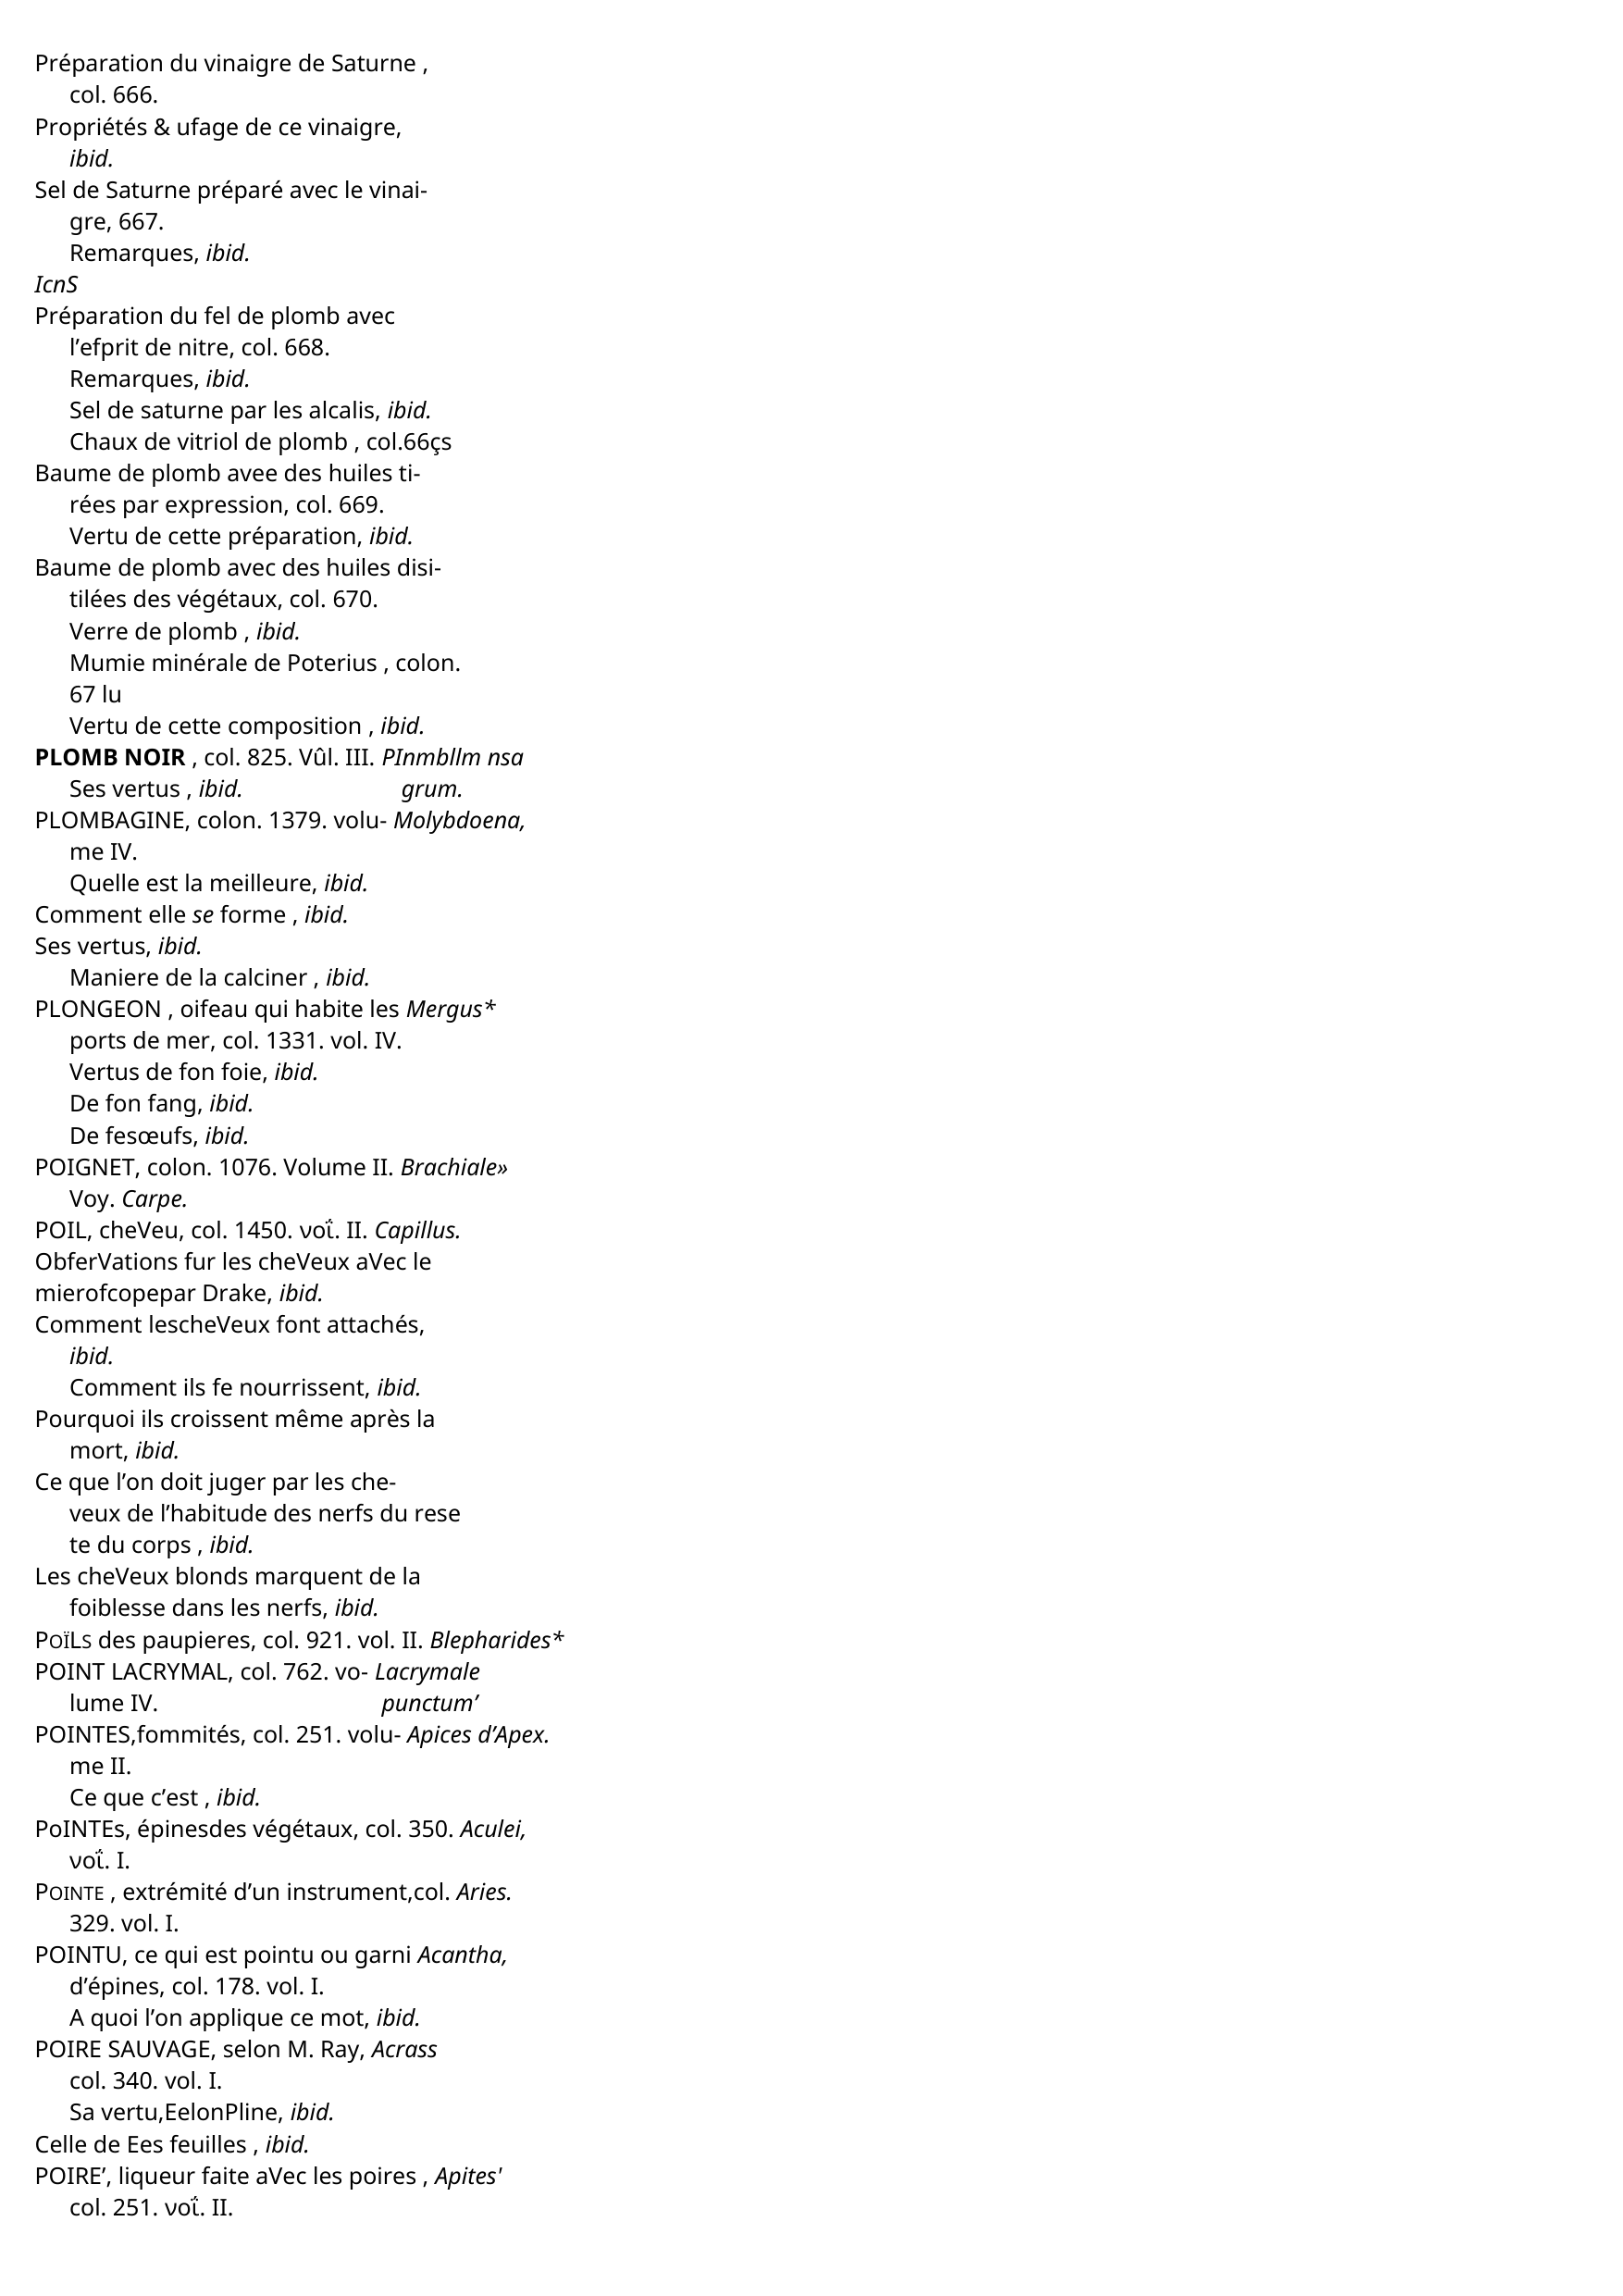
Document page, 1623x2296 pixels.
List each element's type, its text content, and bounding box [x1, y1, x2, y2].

text POIRE SAUVAGE, selon M. Ray, Acrass col. 340. vol. I. [34, 2033, 1588, 2096]
text 67 lu [34, 677, 1588, 709]
text Vertu de cette composition , ibid. [34, 709, 1588, 740]
text POINTU, ce qui est pointu ou garni Acantha, d’épines, col. 178. vol. I. [34, 1939, 1588, 2002]
text PoINTEs, épinesdes végétaux, col. 350. Aculei, νοΐ. I. [34, 1812, 1588, 1876]
text Remarques, ibid. [34, 363, 1588, 394]
text POIL, cheVeu, col. 1450. νοΐ. II. Capillus. ObferVations fur les cheVeux aVec le mierofcopepar Drake, ibid. [34, 1213, 1588, 1308]
text Préparation du vinaigre de Saturne , col. 666. [34, 47, 1588, 110]
text PLOMBAGINE, colon. 1379. volu- Molybdoena, me IV. [34, 803, 1588, 867]
text Les cheVeux blonds marquent de la foiblesse dans les nerfs, ibid. [34, 1560, 1588, 1623]
text Vertus de fon foie, ibid. [34, 1056, 1588, 1087]
text Sel de saturne par les alcalis, ibid. [34, 394, 1588, 426]
text Vertu de cette préparation, ibid. [34, 520, 1588, 552]
text Baume de plomb avec des huiles disi- tilées des végétaux, col. 670. [34, 552, 1588, 614]
text Ce que c’est , ibid. [34, 1781, 1588, 1812]
text PoïLs des paupieres, col. 921. vol. II. Blepharides* [34, 1623, 1588, 1655]
text POINTES,fommités, col. 251. volu- Apices d’Apex. me II. [34, 1718, 1588, 1781]
text De fesœufs, ibid. [34, 1119, 1588, 1150]
text Pourquoi ils croissent même après la mort, ibid. [34, 1403, 1588, 1466]
text Maniere de la calciner , ibid. [34, 962, 1588, 993]
text Ροιντε , extrémité d’un instrument,col. Aries. 329. vol. I. [34, 1876, 1588, 1939]
text Ses vertus , ibid. grum. [34, 772, 1588, 803]
text A quoi l’on applique ce mot, ibid. [34, 2002, 1588, 2033]
text Verre de plomb , ibid. [34, 614, 1588, 646]
text Préparation du fel de plomb avec l’efprit de nitre, col. 668. [34, 299, 1588, 363]
text Baume de plomb avee des huiles ti- rées par expression, col. 669. [34, 457, 1588, 520]
text POIGNET, colon. 1076. Volume II. Brachiale» Voy. Carpe. [34, 1150, 1588, 1213]
text Propriétés & ufage de ce vinaigre, ibid. [34, 110, 1588, 173]
text De fon fang, ibid. [34, 1087, 1588, 1119]
text Sel de Saturne préparé avec le vinai- gre, 667. [34, 173, 1588, 236]
text Comment lescheVeux font attachés, ibid. [34, 1308, 1588, 1371]
text Remarques, ibid. [34, 236, 1588, 267]
text Ce que l’on doit juger par les che- veux de l’habitude des nerfs du rese te du corps , ibid. [34, 1466, 1588, 1560]
text Comment ils fe nourrissent, ibid. [34, 1371, 1588, 1403]
text IcnS [34, 267, 1588, 299]
text PLONGEON , oifeau qui habite les Mergus* ports de mer, col. 1331. vol. IV. [34, 993, 1588, 1056]
text Chaux de vitriol de plomb , col.66çs [34, 426, 1588, 457]
text POIRE’, liqueur faite aVec les poires , Apites' col. 251. νοΐ. II. [34, 2159, 1588, 2222]
text Sa vertu,EelonPline, ibid. Celle de Ees feuilles , ibid. [34, 2096, 1588, 2159]
text POINT LACRYMAL, col. 762. vo- Lacrymale lume IV. punctum’ [34, 1655, 1588, 1718]
text Mumie minérale de Poterius , colon. [34, 646, 1588, 677]
text Quelle est la meilleure, ibid. Comment elle se forme , ibid. Ses vertus, ibid. [34, 867, 1588, 962]
text PLOMB NOIR , col. 825. Vûl. III. PInmbllm nsa [34, 740, 1588, 772]
